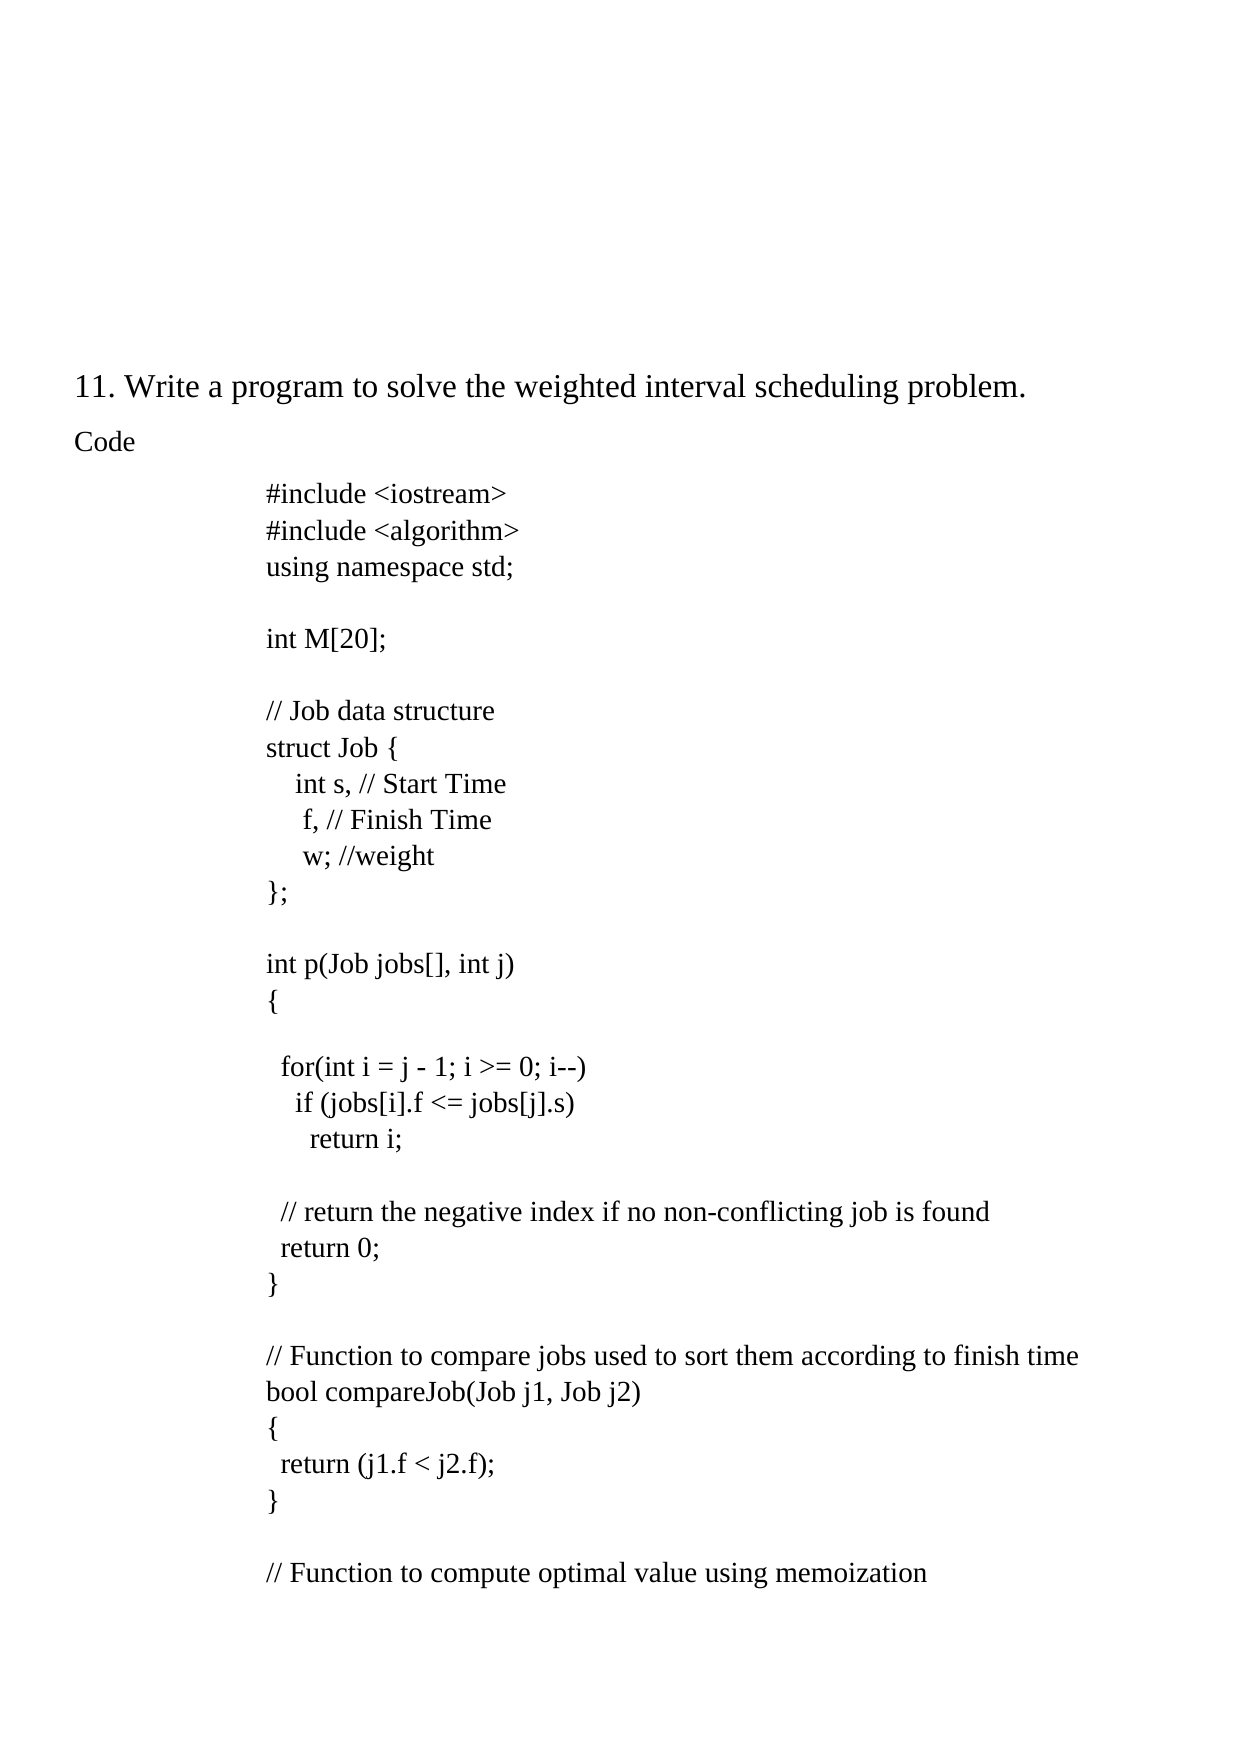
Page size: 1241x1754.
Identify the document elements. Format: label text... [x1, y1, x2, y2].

text int s, // Start Time [266, 766, 1152, 799]
text // Job data structure [266, 693, 1152, 727]
text struct Job { [266, 730, 1152, 763]
text } [266, 1266, 1152, 1299]
text // Function to compare jobs used to sort them according to finish time [266, 1338, 1152, 1372]
text return 0; [266, 1230, 1152, 1263]
text // Function to compute optimal value using memoization [266, 1555, 1152, 1589]
text f, // Finish Time [266, 802, 1152, 836]
text using namespace std; [266, 549, 1152, 582]
text return i; [266, 1121, 1152, 1155]
text return (j1.f < j2.f); [266, 1447, 1152, 1480]
text #include <algorithm> [266, 513, 1152, 546]
text { [266, 1411, 1152, 1444]
text for(int i = j - 1; i >= 0; i--) [266, 1049, 1152, 1083]
text Code [74, 424, 1152, 457]
text w; //weight [266, 838, 1152, 872]
text 11. Write a program to solve the weighted interval scheduling problem. [74, 366, 1152, 404]
text #include <iostream> [266, 477, 1152, 510]
text }; [266, 874, 1152, 908]
text bool compareJob(Job j1, Job j2) [266, 1374, 1152, 1408]
text int p(Job jobs[], int j) [266, 947, 1152, 980]
text if (jobs[i].f <= jobs[j].s) [266, 1085, 1152, 1119]
text // return the negative index if no non-conflicting job is found [266, 1194, 1152, 1227]
text } [266, 1483, 1152, 1516]
text int M[20]; [266, 621, 1152, 655]
text { [266, 983, 1152, 1016]
